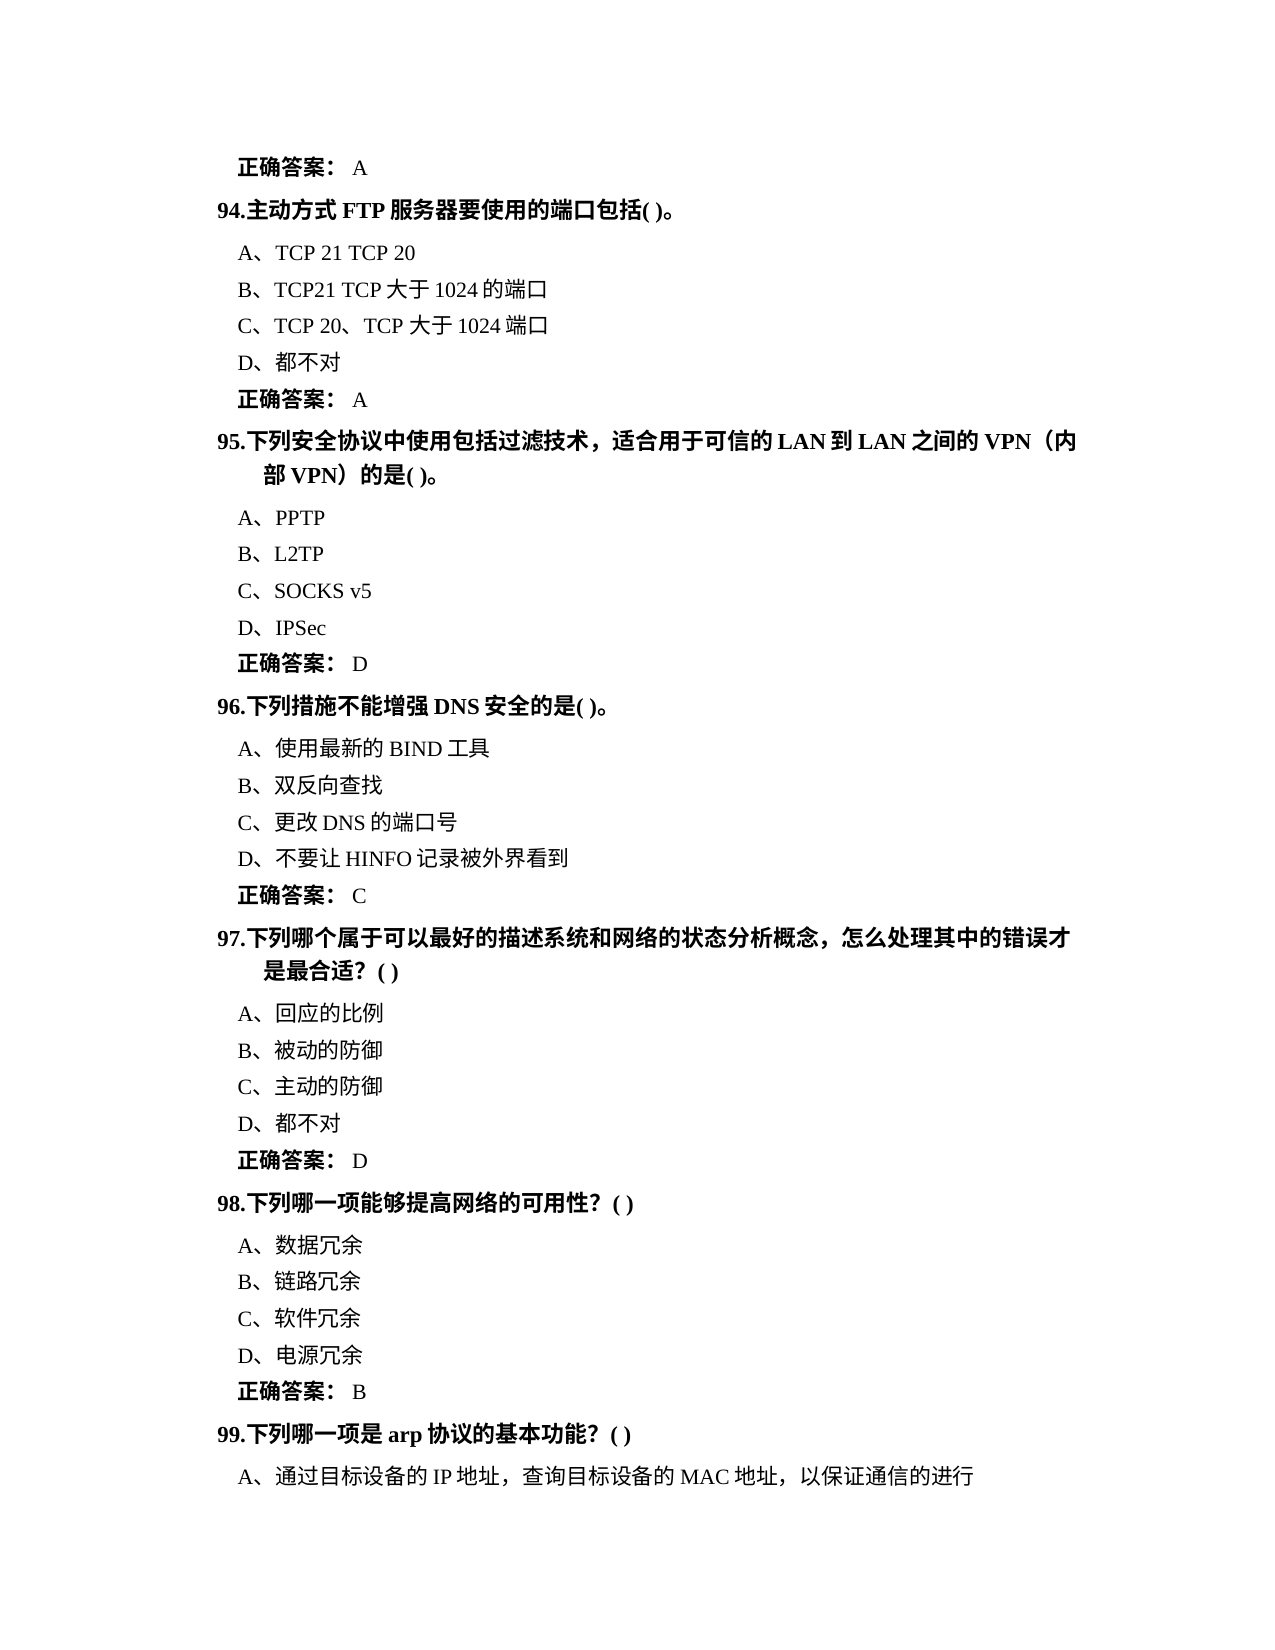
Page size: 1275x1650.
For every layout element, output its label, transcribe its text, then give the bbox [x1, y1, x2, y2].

text B、L2TP [237, 536, 1087, 568]
text B、被动的防御 [237, 1033, 1087, 1064]
text 正确答案： A [237, 150, 1087, 182]
subtitle 99.下列哪一项是arp协议的基本功能？( ) [217, 1416, 1087, 1449]
text C、SOCKS v5 [237, 573, 1087, 605]
text 正确答案： D [237, 1143, 1087, 1174]
text C、TCP 20、TCP 大于1024端口 [237, 308, 1087, 340]
text C、主动的防御 [237, 1069, 1087, 1101]
subtitle 96.下列措施不能增强DNS安全的是( )。 [217, 688, 1087, 721]
text 正确答案： B [237, 1374, 1087, 1406]
subtitle 94.主动方式FTP服务器要使用的端口包括( )。 [217, 192, 1087, 225]
text B、链路冗余 [237, 1264, 1087, 1296]
text A、TCP 21 TCP 20 [237, 235, 1087, 267]
subtitle 97.下列哪个属于可以最好的描述系统和网络的状态分析概念，怎么处理其中的错误才是最合适？( ) [217, 919, 1087, 986]
text A、数据冗余 [237, 1228, 1087, 1259]
text A、通过目标设备的IP地址，查询目标设备的MAC地址，以保证通信的进行 [237, 1459, 1087, 1491]
text D、IPSec [237, 610, 1087, 641]
text D、都不对 [237, 345, 1087, 377]
text C、更改DNS的端口号 [237, 804, 1087, 836]
text D、都不对 [237, 1106, 1087, 1138]
text 正确答案： D [237, 646, 1087, 678]
text A、回应的比例 [237, 996, 1087, 1028]
text B、双反向查找 [237, 768, 1087, 799]
text C、软件冗余 [237, 1301, 1087, 1333]
text A、PPTP [237, 500, 1087, 531]
text 正确答案： C [237, 878, 1087, 909]
text B、TCP21 TCP大于1024的端口 [237, 272, 1087, 303]
text D、不要让HINFO记录被外界看到 [237, 841, 1087, 873]
text 正确答案： A [237, 382, 1087, 413]
text A、使用最新的BIND工具 [237, 731, 1087, 763]
subtitle 98.下列哪一项能够提高网络的可用性？( ) [217, 1184, 1087, 1218]
text D、电源冗余 [237, 1338, 1087, 1369]
subtitle 95.下列安全协议中使用包括过滤技术，适合用于可信的LAN到LAN之间的VPN（内部VPN）的是( )。 [217, 423, 1087, 490]
